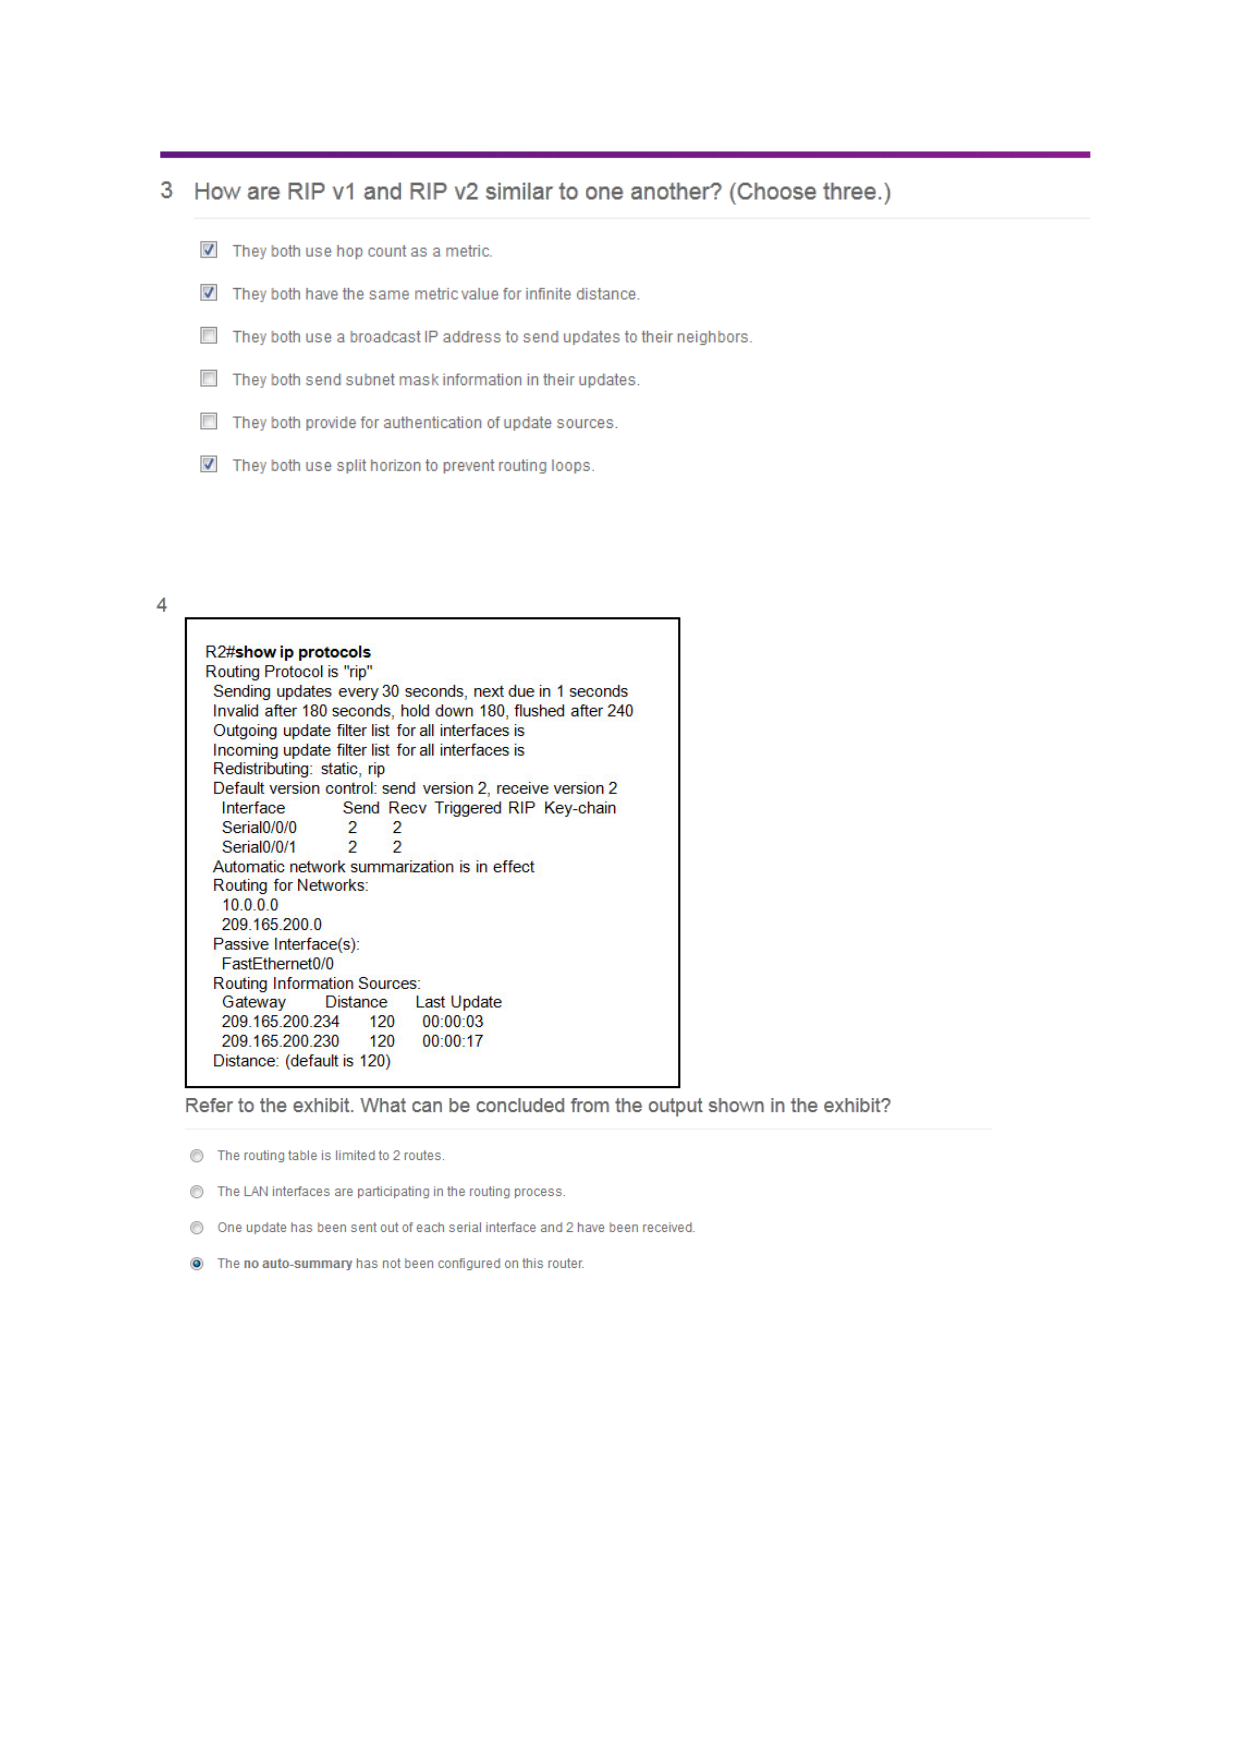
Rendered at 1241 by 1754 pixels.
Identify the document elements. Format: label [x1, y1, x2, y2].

picture [150, 150, 1091, 1327]
